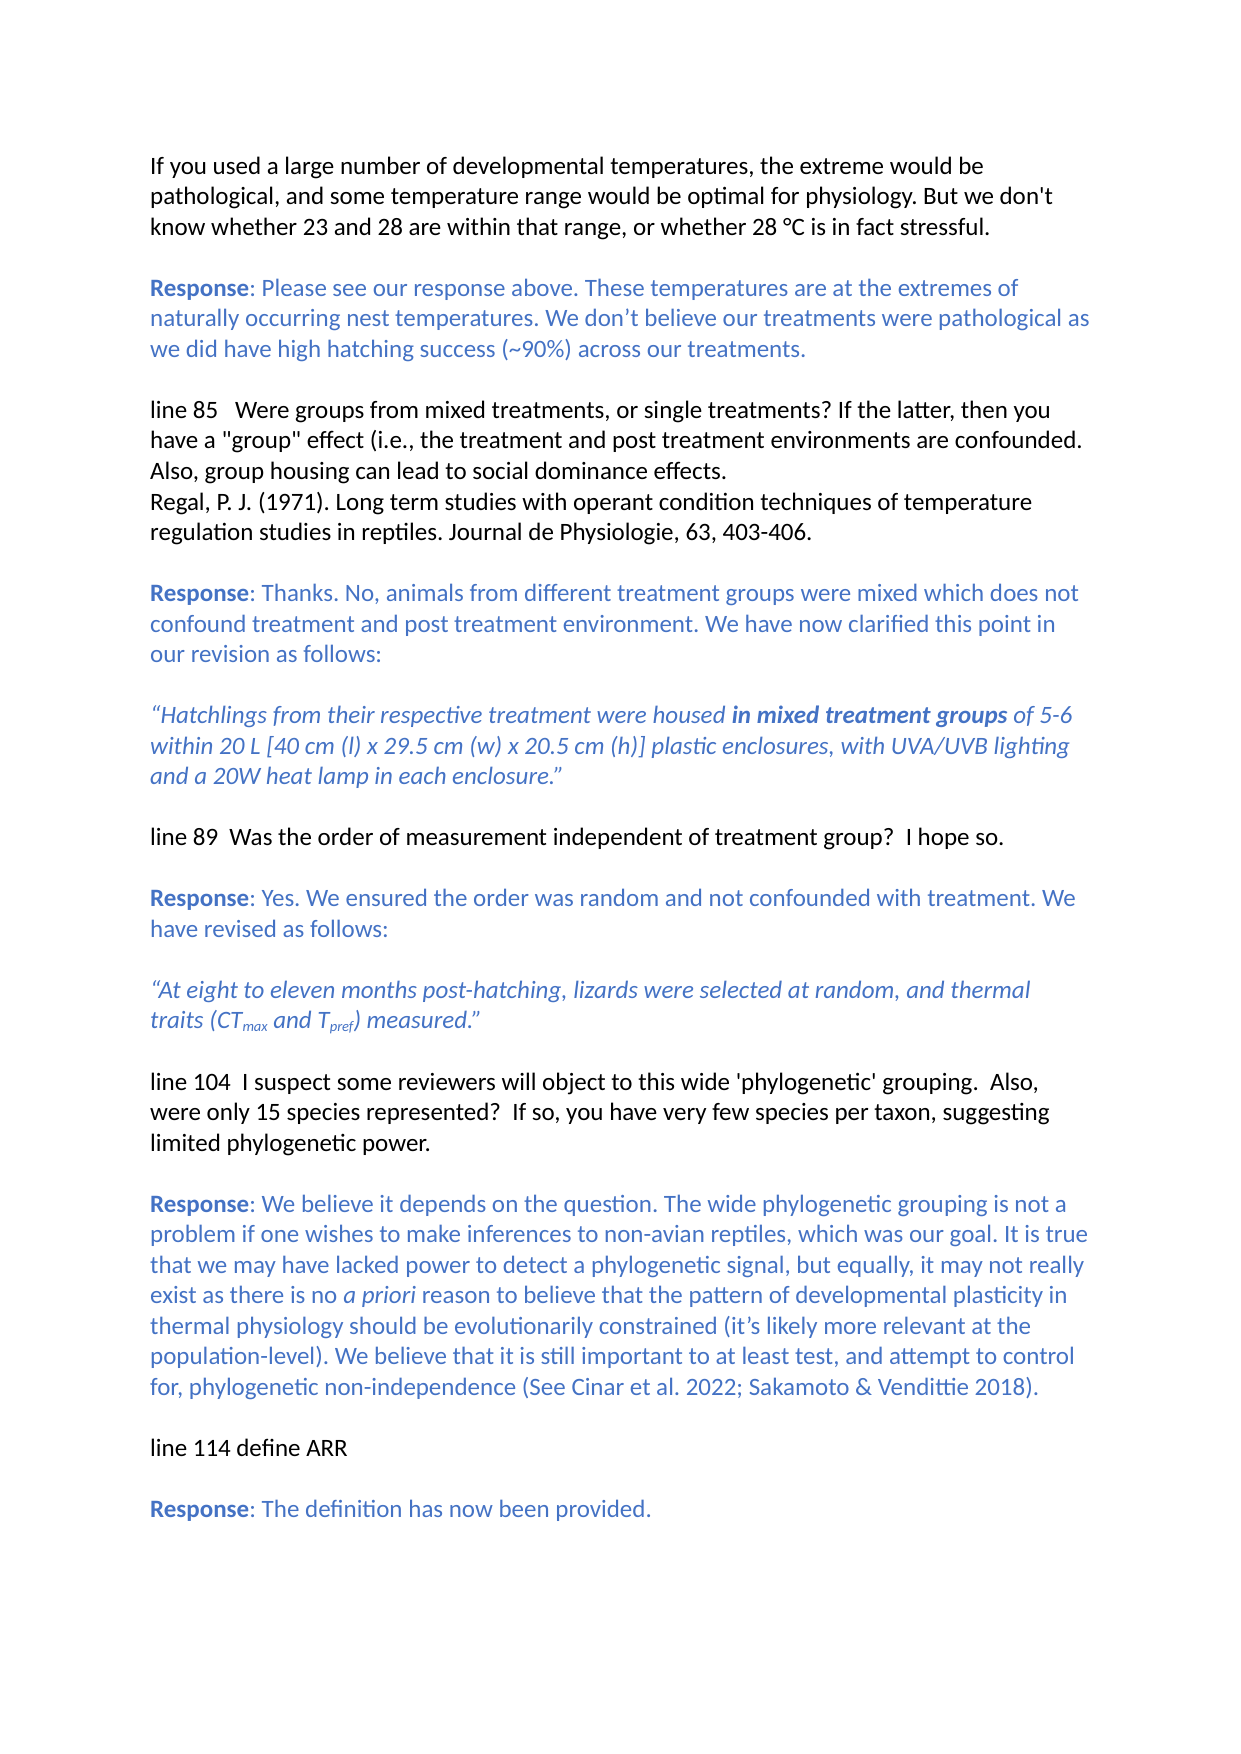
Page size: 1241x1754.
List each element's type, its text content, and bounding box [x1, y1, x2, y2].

text line 89 Was the order of measurement independent of treatment group? I hope so. [150, 821, 1090, 852]
text line 114 define ARR [150, 1432, 1090, 1462]
text Also, group housing can lead to social dominance effects. [150, 455, 1090, 486]
text “Hatchlings from their respective treatment were housed in mixed treatment groups of 5-6 within 20 L [40 cm (l) x 29.5 cm (w) x 20.5 cm (h)] plastic enclosures, with UVA/UVB lighting and a 20W heat lamp in each enclosure.” [150, 699, 1090, 791]
text Response: The definition has now been provided. [150, 1493, 1090, 1523]
text Response: Thanks. No, animals from different treatment groups were mixed which does not confound treatment and post treatment environment. We have now clarified this point in our revision as follows: [150, 577, 1090, 669]
text Regal, P. J. (1971). Long term studies with operant condition techniques of temperature regulation studies in reptiles. Journal de Physiologie, 63, 403-406. [150, 486, 1090, 547]
text “At eight to eleven months post-hatching, lizards were selected at random, and thermal traits (CTmax and Tpref) measured.” [150, 974, 1090, 1035]
text Response: Yes. We ensured the order was random and not confounded with treatment. We have revised as follows: [150, 882, 1090, 943]
text Response: We believe it depends on the question. The wide phylogenetic grouping is not a problem if one wishes to make inferences to non-avian reptiles, which was our goal. It is true that we may have lacked power to detect a phylogenetic signal, but equally, it may not really exist as there is no a priori reason to believe that the pattern of developmental plasticity in thermal physiology should be evolutionarily constrained (it’s likely more relevant at the population-level). We believe that it is still important to at least test, and attempt to control for, phylogenetic non-independence (See Cinar et al. 2022; Sakamoto & Vendittie 2018). [150, 1188, 1090, 1401]
text line 104 I suspect some reviewers will object to this wide 'phylogenetic' grouping. Also, were only 15 species represented? If so, you have very few species per taxon, suggesting limited phylogenetic power. [150, 1066, 1090, 1157]
